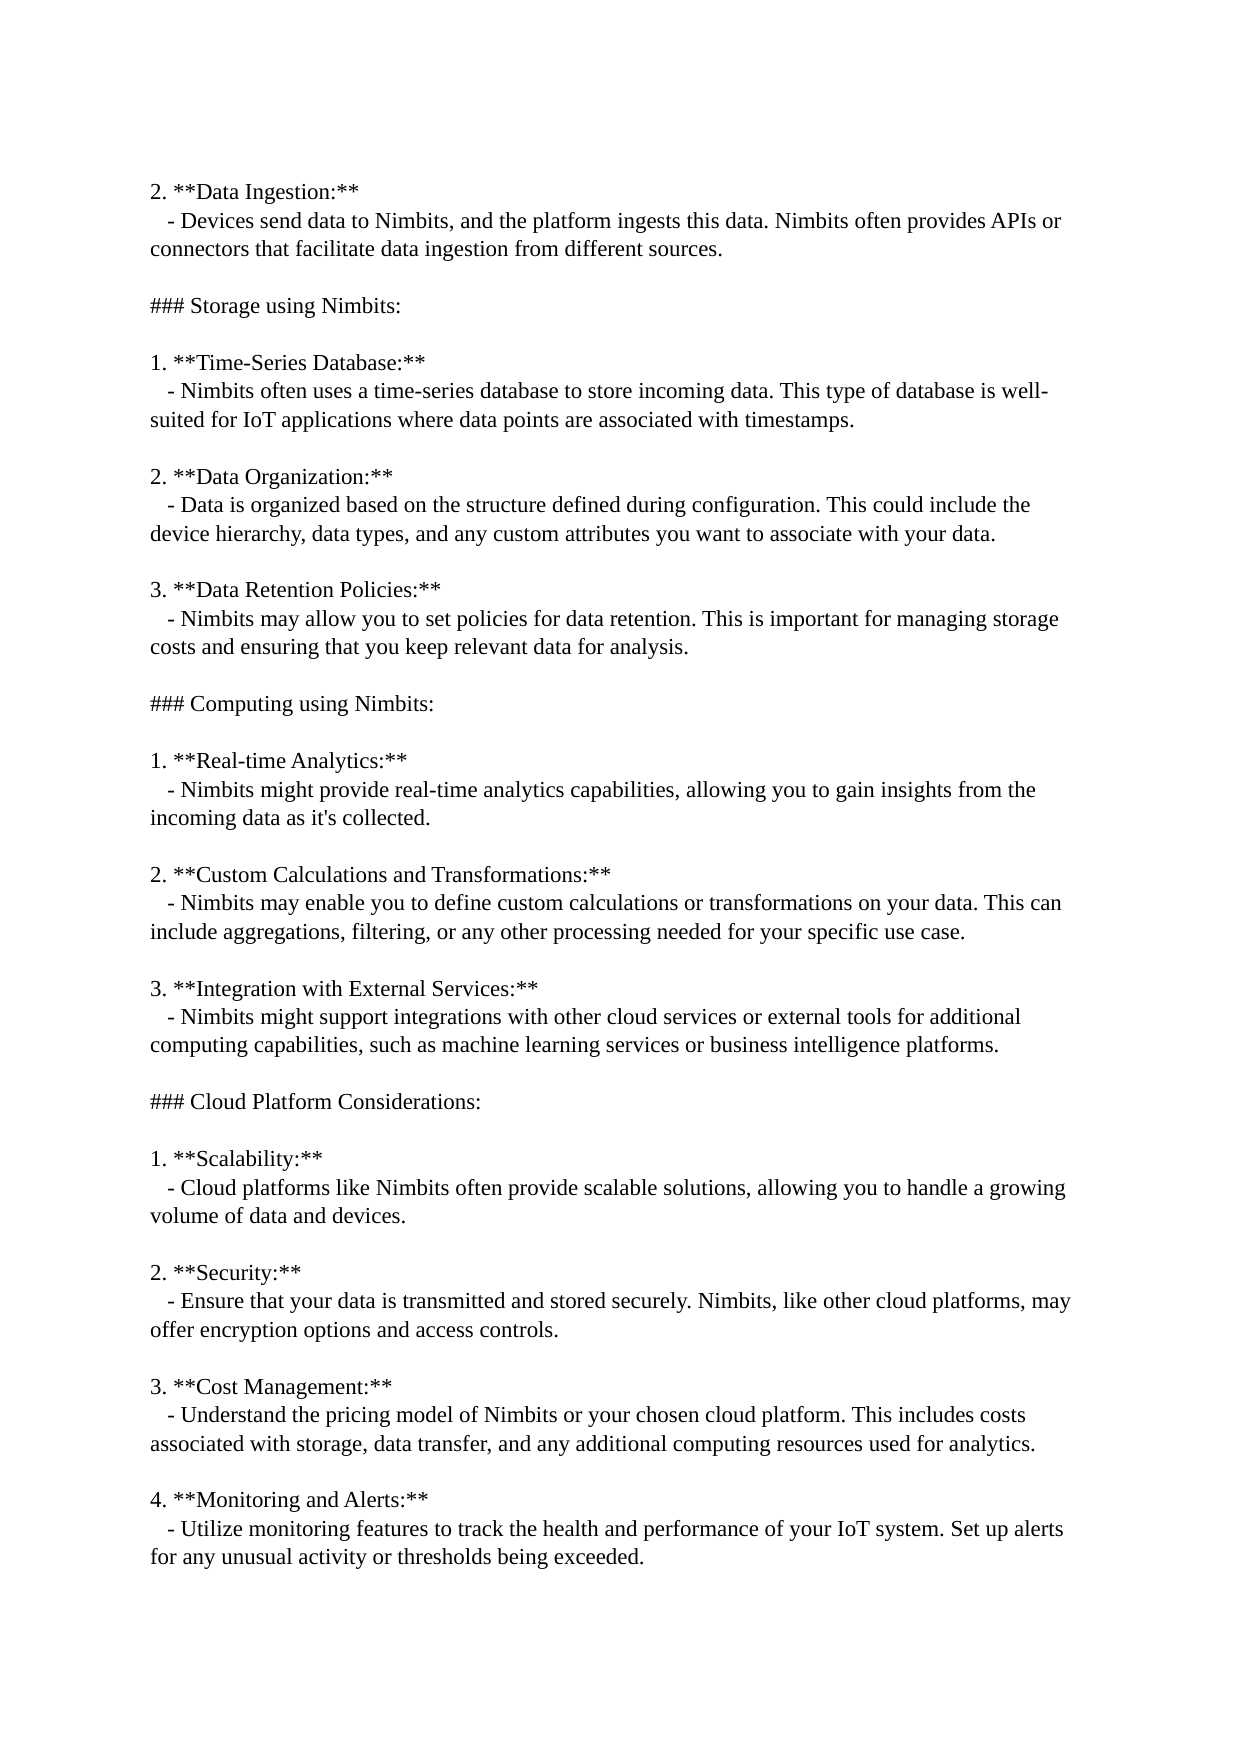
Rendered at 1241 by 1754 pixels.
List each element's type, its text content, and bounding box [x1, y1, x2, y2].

text 1. **Scalability:** [150, 1145, 1090, 1172]
text 3. **Data Retention Policies:** [150, 577, 1090, 603]
text - Nimbits may enable you to define custom calculations or transformations on your data. This can include aggregations, filtering, or any other processing needed for your specific use case. [150, 889, 1090, 944]
text - Ensure that your data is transmitted and stored securely. Nimbits, like other cloud platforms, may offer encryption options and access controls. [150, 1287, 1090, 1342]
text 2. **Data Ingestion:** [150, 178, 1090, 205]
text 3. **Integration with External Services:** [150, 975, 1090, 1001]
text - Nimbits often uses a time-series database to store incoming data. This type of database is well-suited for IoT applications where data points are associated with timestamps. [150, 377, 1090, 432]
text - Nimbits might provide real-time analytics capabilities, allowing you to gain insights from the incoming data as it's collected. [150, 776, 1090, 830]
text ### Storage using Nimbits: [150, 292, 1090, 318]
text 3. **Cost Management:** [150, 1373, 1090, 1399]
text - Nimbits might support integrations with other cloud services or external tools for additional computing capabilities, such as machine learning services or business intelligence platforms. [150, 1003, 1090, 1058]
text 2. **Security:** [150, 1259, 1090, 1285]
text 2. **Data Organization:** [150, 463, 1090, 489]
text 2. **Custom Calculations and Transformations:** [150, 861, 1090, 887]
text 1. **Time-Series Database:** [150, 349, 1090, 375]
text - Cloud platforms like Nimbits often provide scalable solutions, allowing you to handle a growing volume of data and devices. [150, 1174, 1090, 1228]
text - Utilize monitoring features to track the health and performance of your IoT system. Set up alerts for any unusual activity or thresholds being exceeded. [150, 1515, 1090, 1570]
text ### Computing using Nimbits: [150, 690, 1090, 717]
text 4. **Monitoring and Alerts:** [150, 1487, 1090, 1513]
text - Nimbits may allow you to set policies for data retention. This is important for managing storage costs and ensuring that you keep relevant data for analysis. [150, 605, 1090, 660]
text - Understand the pricing model of Nimbits or your chosen cloud platform. This includes costs associated with storage, data transfer, and any additional computing resources used for analytics. [150, 1401, 1090, 1456]
text - Data is organized based on the structure defined during configuration. This could include the device hierarchy, data types, and any custom attributes you want to associate with your data. [150, 491, 1090, 546]
text ### Cloud Platform Considerations: [150, 1088, 1090, 1115]
text 1. **Real-time Analytics:** [150, 747, 1090, 773]
text - Devices send data to Nimbits, and the platform ingests this data. Nimbits often provides APIs or connectors that facilitate data ingestion from different sources. [150, 207, 1090, 262]
